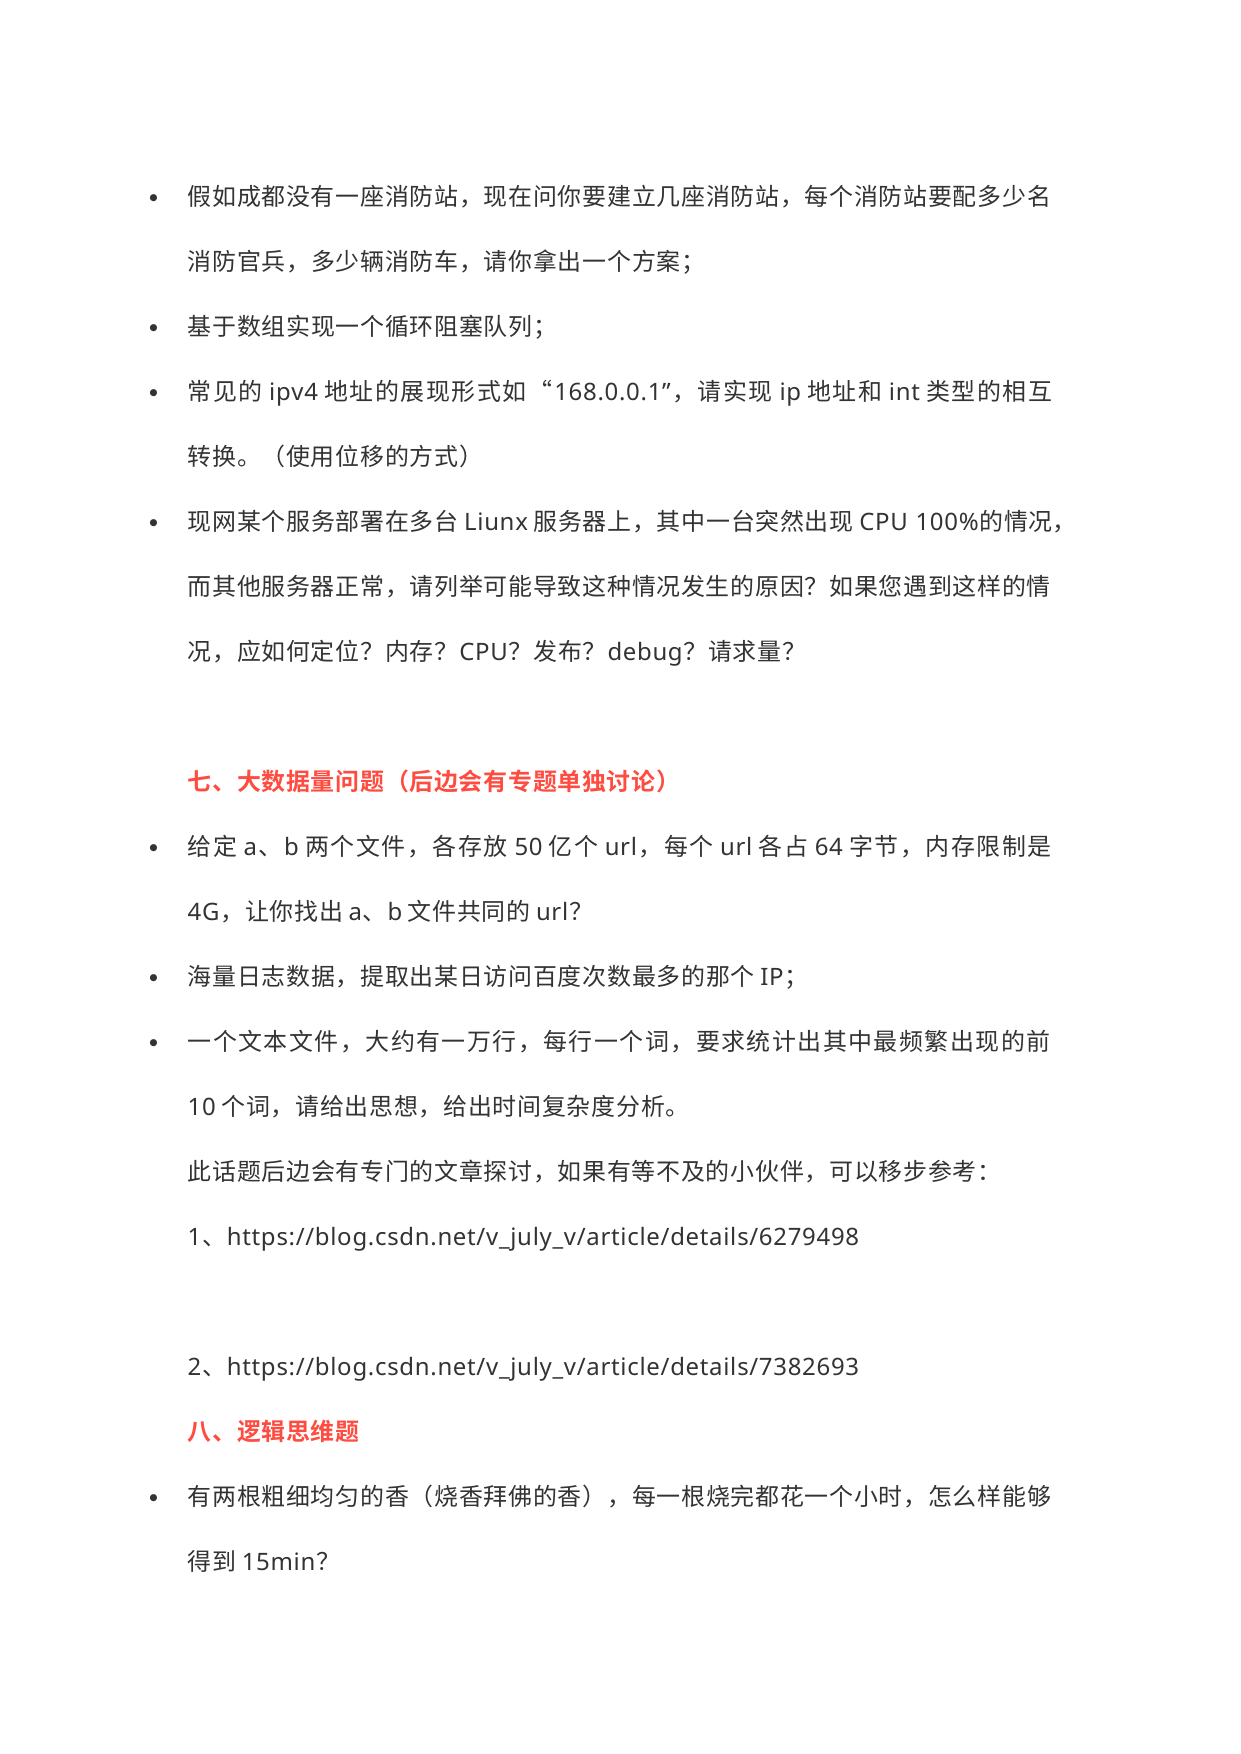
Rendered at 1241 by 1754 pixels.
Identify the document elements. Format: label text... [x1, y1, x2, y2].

list 现网某个服务部署在多台Liunx服务器上，其中一台突然出现CPU 100%的情况，而其他服务器正常，请列举可能导致这种情况发生的原因？如果您遇到这样的情况，应如何定位？内存？CPU？发布？debug？请求量？ [150, 487, 1053, 747]
list 海量日志数据，提取出某日访问百度次数最多的那个IP； [150, 942, 1053, 1007]
list 给定a、b两个文件，各存放50亿个url，每个url各占64字节，内存限制是4G，让你找出a、b文件共同的url？ [150, 812, 1053, 942]
text 八、逻辑思维题 [187, 1397, 1053, 1462]
list 基于数组实现一个循环阻塞队列； [150, 292, 1053, 357]
text 七、大数据量问题（后边会有专题单独讨论） [187, 747, 1053, 812]
list 常见的ipv4地址的展现形式如“168.0.0.1”，请实现ip地址和int类型的相互转换。（使用位移的方式） [150, 357, 1053, 487]
list 假如成都没有一座消防站，现在问你要建立几座消防站，每个消防站要配多少名消防官兵，多少辆消防车，请你拿出一个方案； [150, 162, 1053, 292]
text 1、https://blog.csdn.net/v_july_v/article/details/6279498 [187, 1202, 1053, 1332]
list 有两根粗细均匀的香（烧香拜佛的香），每一根烧完都花一个小时，怎么样能够得到15min？ [150, 1462, 1053, 1592]
text 此话题后边会有专门的文章探讨，如果有等不及的小伙伴，可以移步参考： [187, 1137, 1053, 1202]
text 2、https://blog.csdn.net/v_july_v/article/details/7382693 [187, 1332, 1053, 1397]
list 一个文本文件，大约有一万行，每行一个词，要求统计出其中最频繁出现的前10个词，请给出思想，给出时间复杂度分析。 [150, 1007, 1053, 1137]
